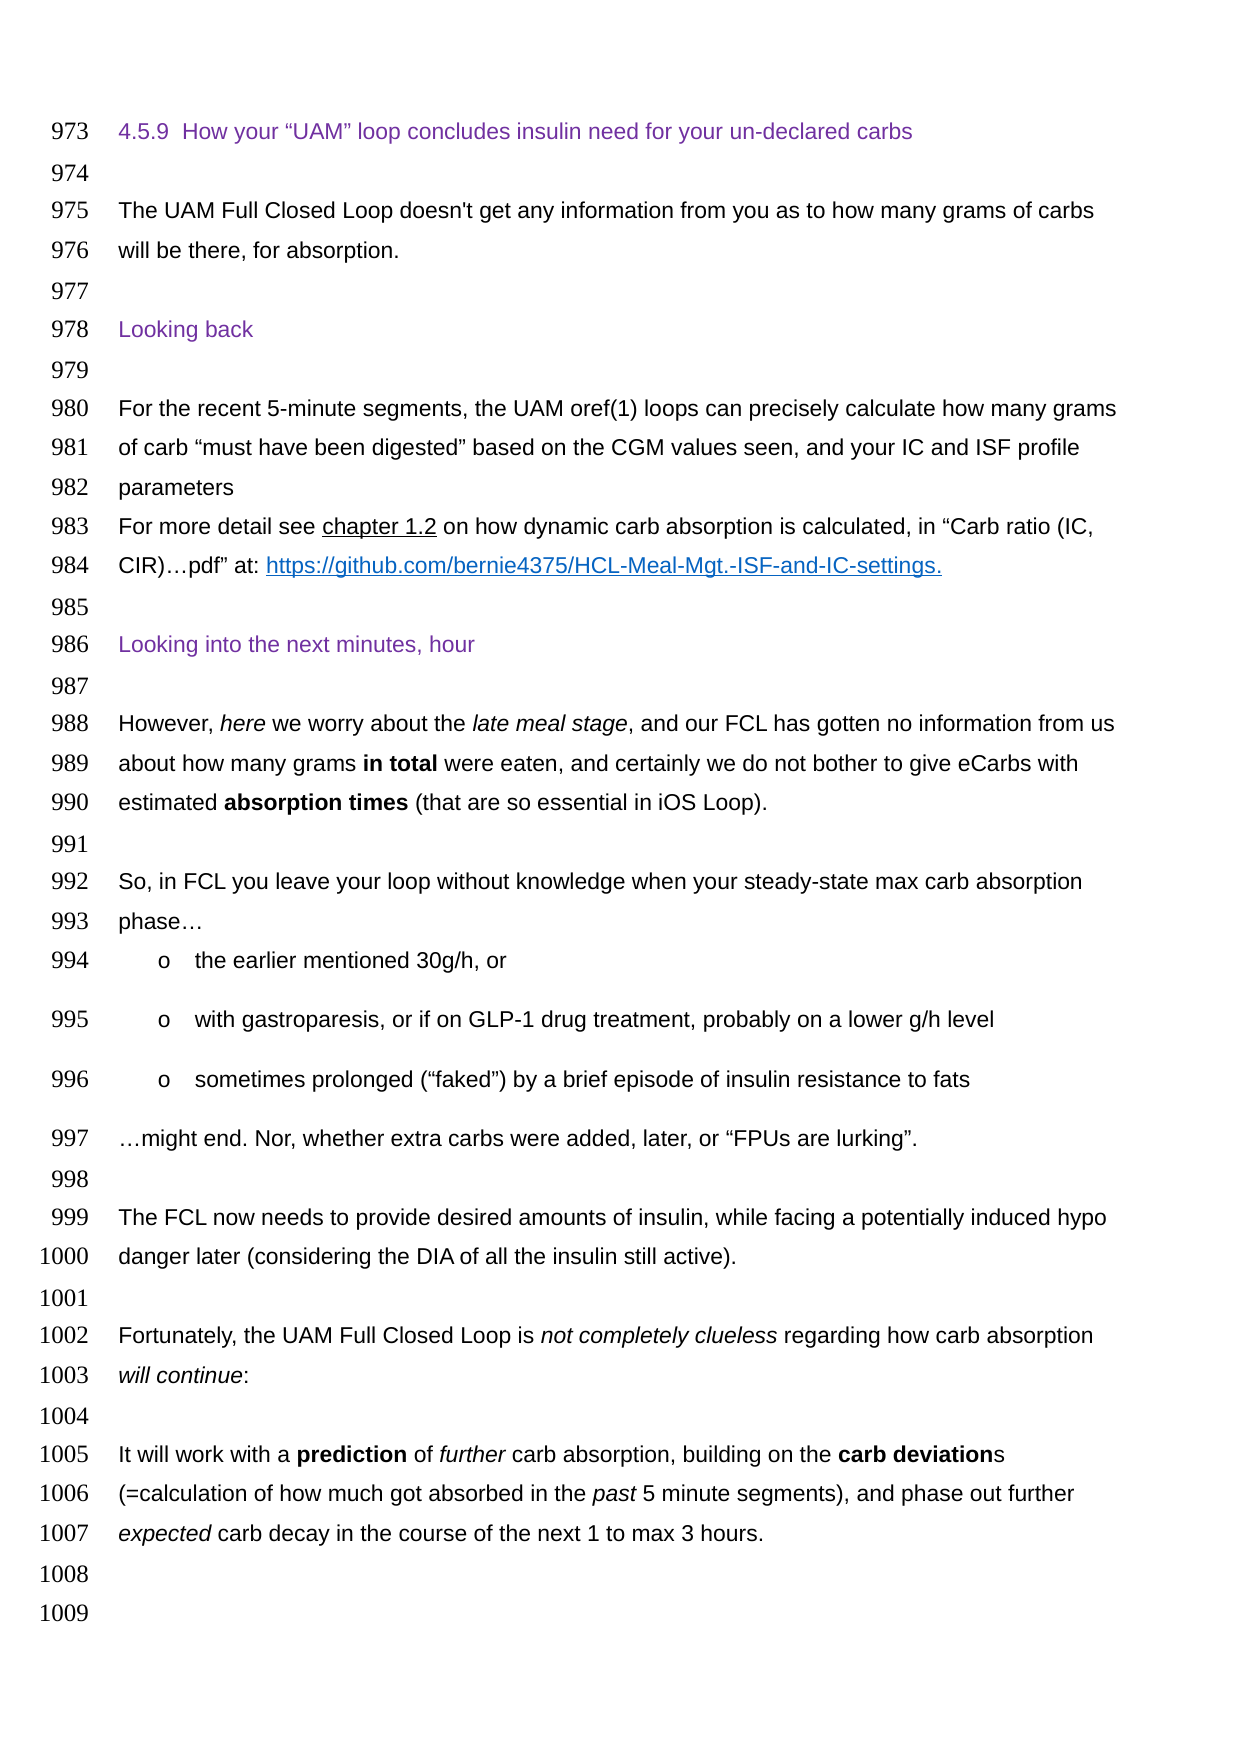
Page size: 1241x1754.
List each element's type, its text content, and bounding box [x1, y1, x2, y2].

text Fortunately, the UAM Full Closed Loop is not completely clueless regarding how carb absorption will continue: [118, 1322, 1122, 1388]
text For more detail see chapter 1.2 on how dynamic carb absorption is calculated, in “Carb ratio (IC, CIR)…pdf” at: https://github.com/bernie4375/HCL-Meal-Mgt.-ISF-and-IC-settings. [118, 513, 1122, 579]
list the earlier mentioned 30g/h, or [157, 947, 1122, 976]
text Looking back [118, 316, 1122, 342]
text So, in FCL you leave your loop without knowledge when your steady-state max carb absorption phase… [118, 868, 1122, 934]
text It will work with a prediction of further carb absorption, building on the carb deviations (=calculation of how much got absorbed in the past 5 minute segments), and phase out further expected carb decay in the course of the next 1 to max 3 hours. [118, 1441, 1122, 1546]
text Looking into the next minutes, hour [118, 631, 1122, 658]
list sometimes prolonged (“faked”) by a brief episode of insulin resistance to fats [157, 1066, 1122, 1094]
text 4.5.9 How your “UAM” loop concludes insulin need for your un-declared carbs [118, 118, 1122, 144]
text …might end. Nor, whether extra carbs were added, later, or “FPUs are lurking”. [118, 1125, 1122, 1151]
text However, here we worry about the late meal stage, and our FCL has gotten no information from us about how many grams in total were eaten, and certainly we do not bother to give eCarbs with estimated absorption times (that are so essential in iOS Loop). [118, 710, 1122, 816]
text For the recent 5-minute segments, the UAM oref(1) loops can precisely calculate how many grams of carb “must have been digested” based on the CGM values seen, and your IC and ISF profile parameters [118, 394, 1122, 500]
text The FCL now needs to provide desired amounts of insulin, while facing a potentially induced hypo danger later (considering the DIA of all the insulin still active). [118, 1204, 1122, 1269]
text The UAM Full Closed Loop doesn't get any information from you as to how many grams of carbs will be there, for absorption. [118, 197, 1122, 263]
list with gastroparesis, or if on GLP-1 drug treatment, probably on a lower g/h level [157, 1006, 1122, 1035]
